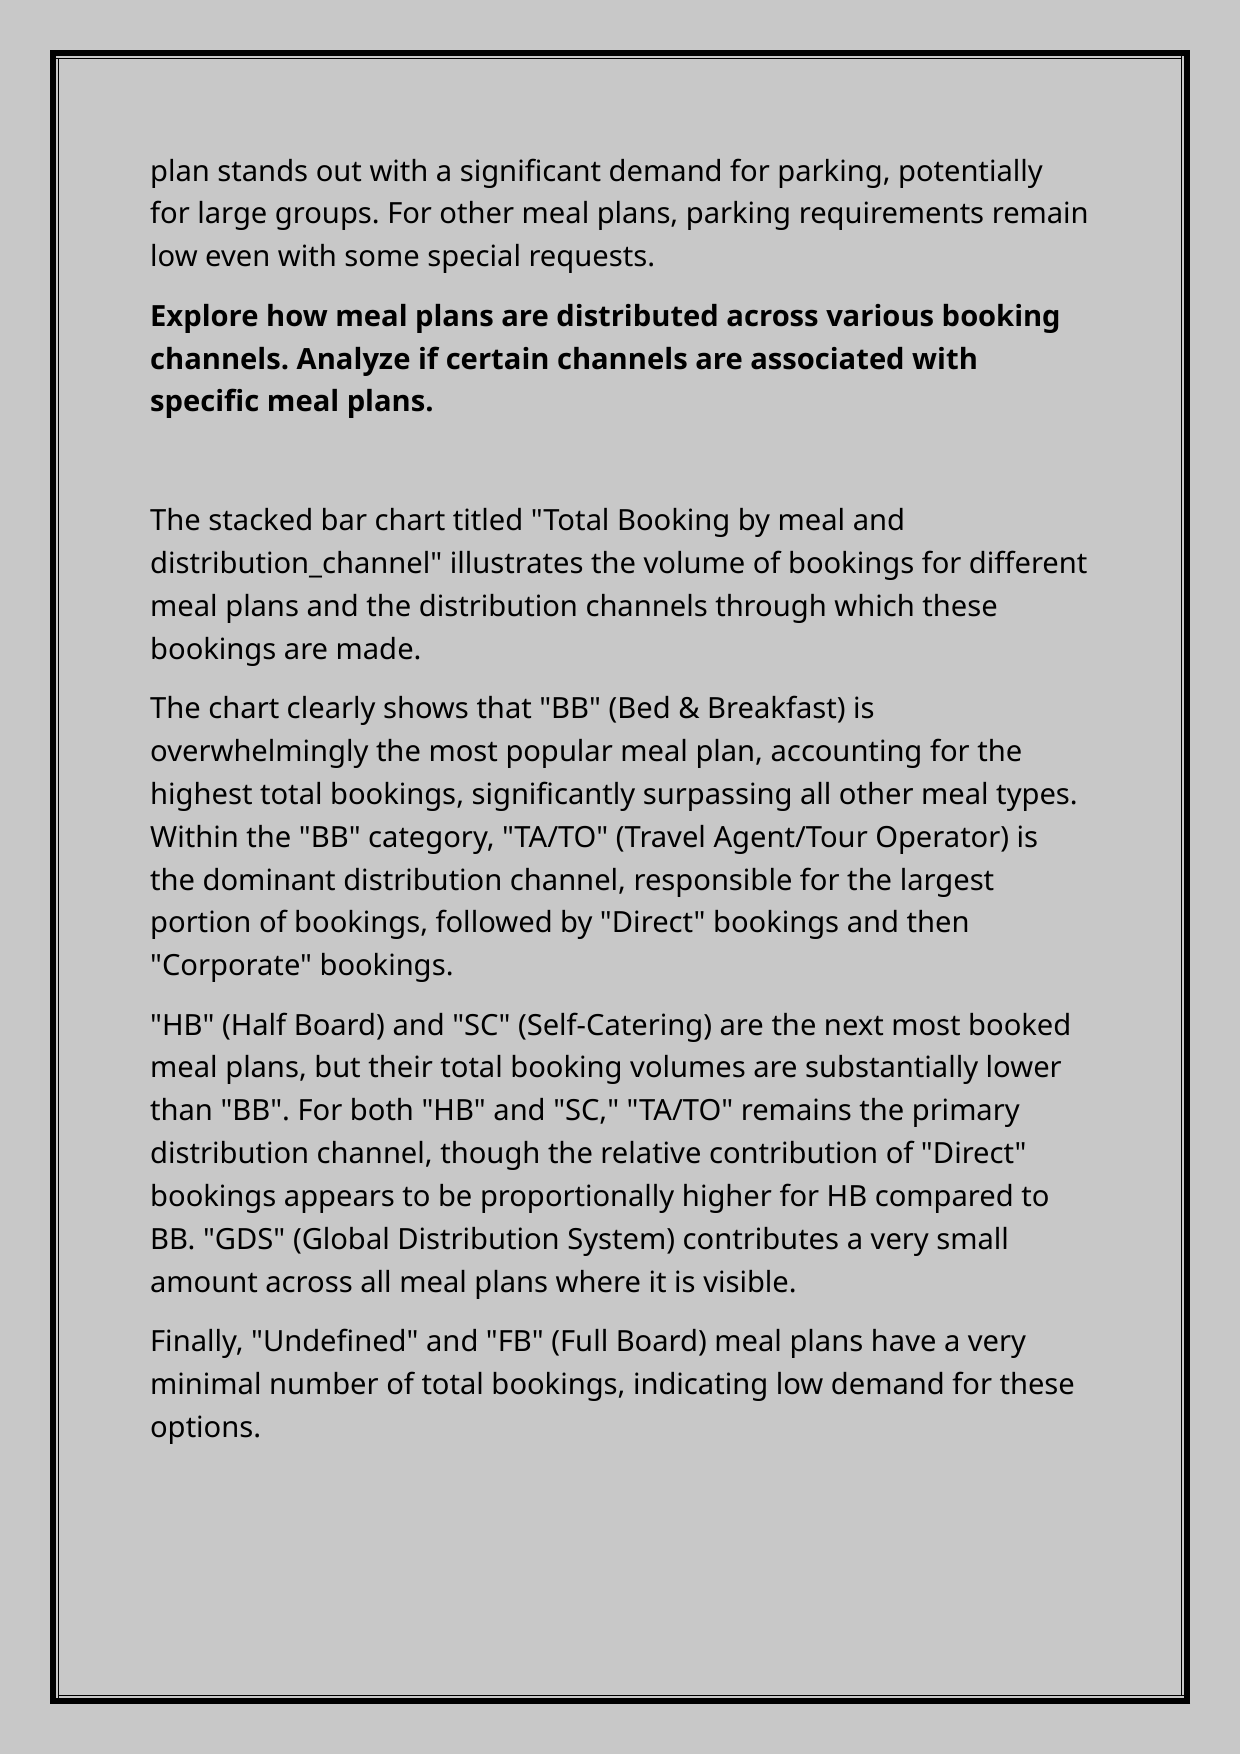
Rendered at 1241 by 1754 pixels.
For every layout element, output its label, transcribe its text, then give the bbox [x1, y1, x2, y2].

text The stacked bar chart titled "Total Booking by meal and distribution_channel" illustrates the volume of bookings for different meal plans and the distribution channels through which these bookings are made. [150, 500, 1090, 668]
text Finally, "Undefined" and "FB" (Full Board) meal plans have a very minimal number of total bookings, indicating low demand for these options. [150, 1320, 1090, 1446]
text The chart clearly shows that "BB" (Bed & Breakfast) is overwhelmingly the most popular meal plan, accounting for the highest total bookings, significantly surpassing all other meal types. Within the "BB" category, "TA/TO" (Travel Agent/Tour Operator) is the dominant distribution channel, responsible for the largest portion of bookings, followed by "Direct" bookings and then "Corporate" bookings. [150, 688, 1090, 984]
text Explore how meal plans are distributed across various booking channels. Analyze if certain channels are associated with specific meal plans. [150, 295, 1090, 420]
text "HB" (Half Board) and "SC" (Self-Catering) are the next most booked meal plans, but their total booking volumes are substantially lower than "BB". For both "HB" and "SC," "TA/TO" remains the primary distribution channel, though the relative contribution of "Direct" bookings appears to be proportionally higher for HB compared to BB. "GDS" (Global Distribution System) contributes a very small amount across all meal plans where it is visible. [150, 1004, 1090, 1301]
